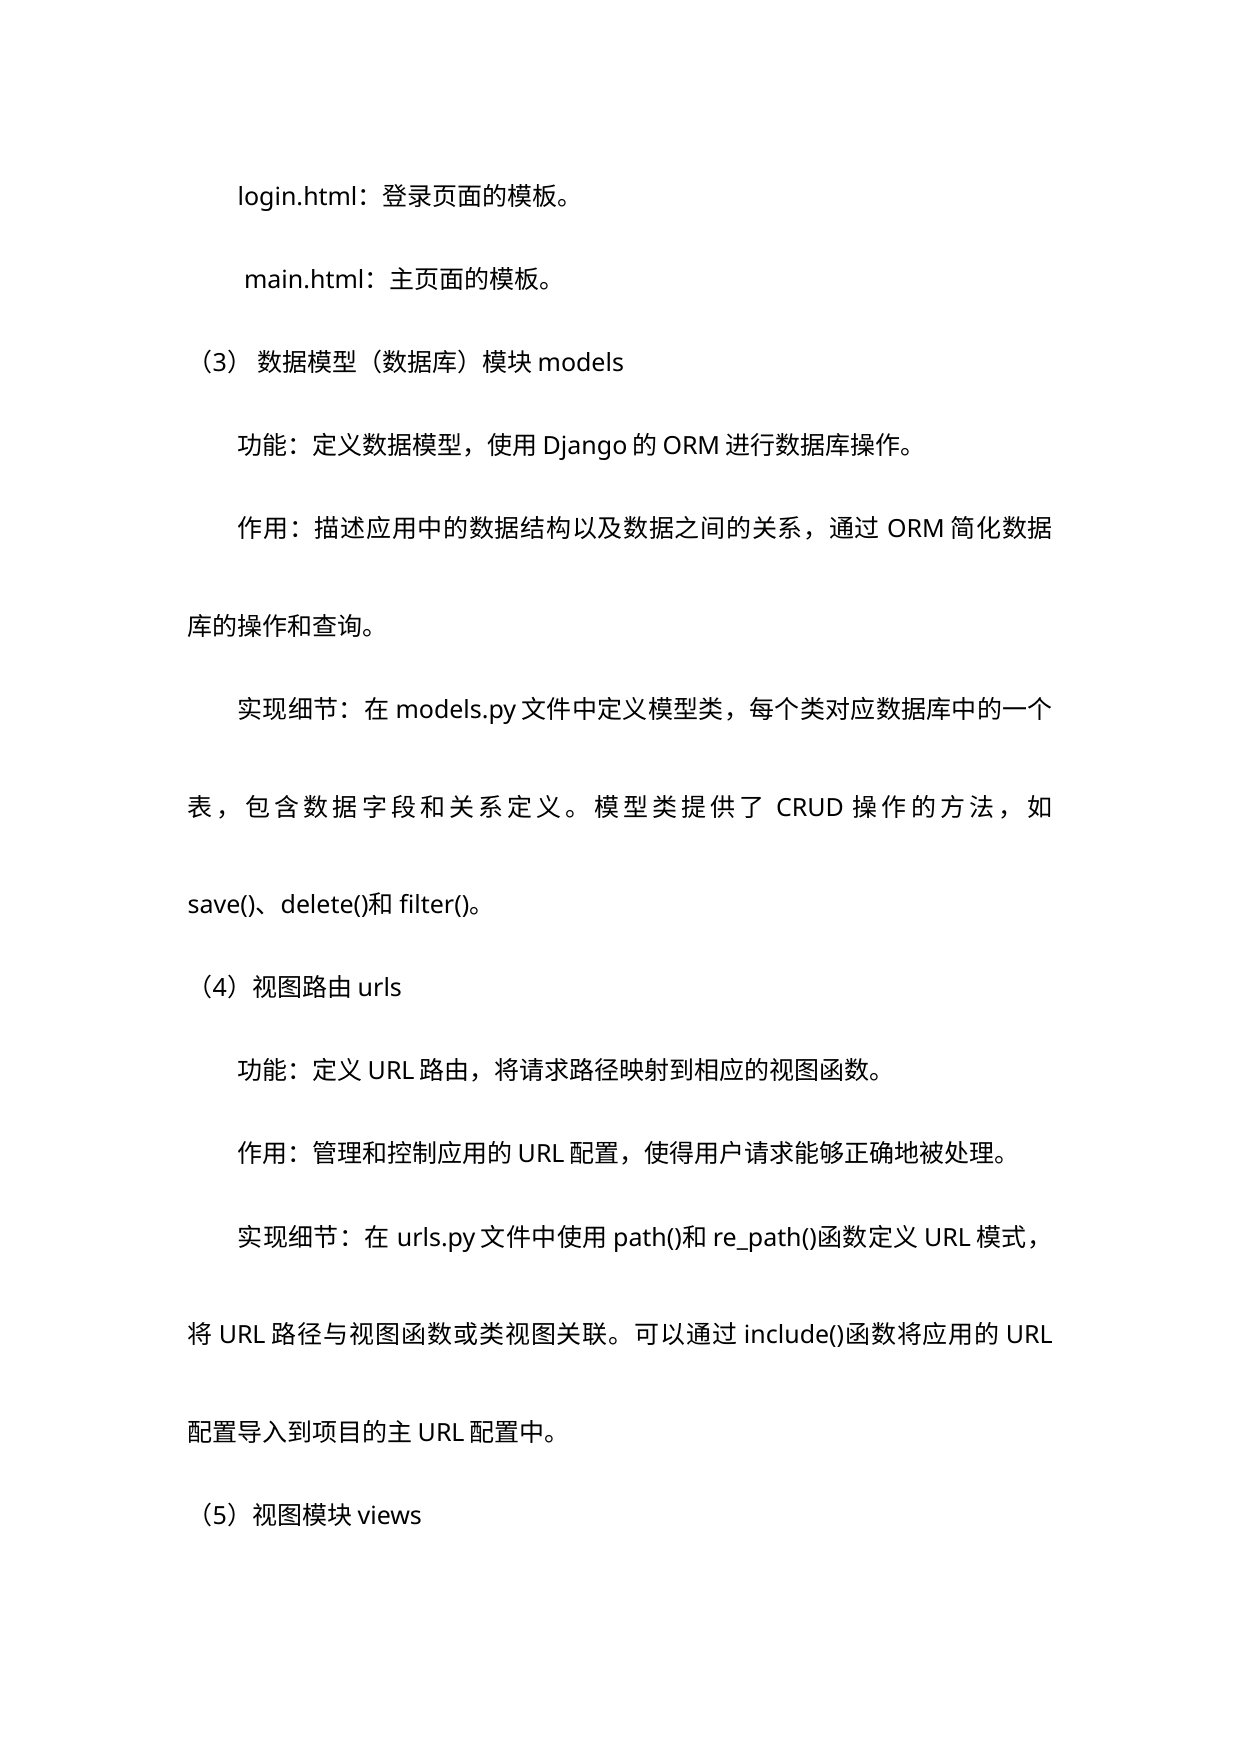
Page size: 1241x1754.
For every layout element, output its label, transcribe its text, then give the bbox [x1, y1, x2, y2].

text main.html：主页面的模板。 [187, 245, 1053, 310]
text （3） 数据模型（数据库）模块models [187, 328, 1053, 393]
text 作用：管理和控制应用的URL配置，使得用户请求能够正确地被处理。 [187, 1119, 1053, 1184]
text 实现细节：在 models.py文件中定义模型类，每个类对应数据库中的一个表，包含数据字段和关系定义。模型类提供了CRUD操作的方法，如save()、delete()和 filter()。 [187, 675, 1053, 935]
text 功能：定义数据模型，使用Django的ORM进行数据库操作。 [187, 411, 1053, 476]
text 功能：定义URL路由，将请求路径映射到相应的视图函数。 [187, 1036, 1053, 1101]
text （4）视图路由 urls [187, 953, 1053, 1018]
text 作用：描述应用中的数据结构以及数据之间的关系，通过ORM简化数据库的操作和查询。 [187, 494, 1053, 657]
text login.html：登录页面的模板。 [187, 162, 1053, 227]
text 实现细节：在 urls.py文件中使用path()和re_path()函数定义URL模式，将URL路径与视图函数或类视图关联。可以通过include()函数将应用的URL配置导入到项目的主URL配置中。 [187, 1203, 1053, 1463]
text （5）视图模块 views [187, 1481, 1053, 1546]
